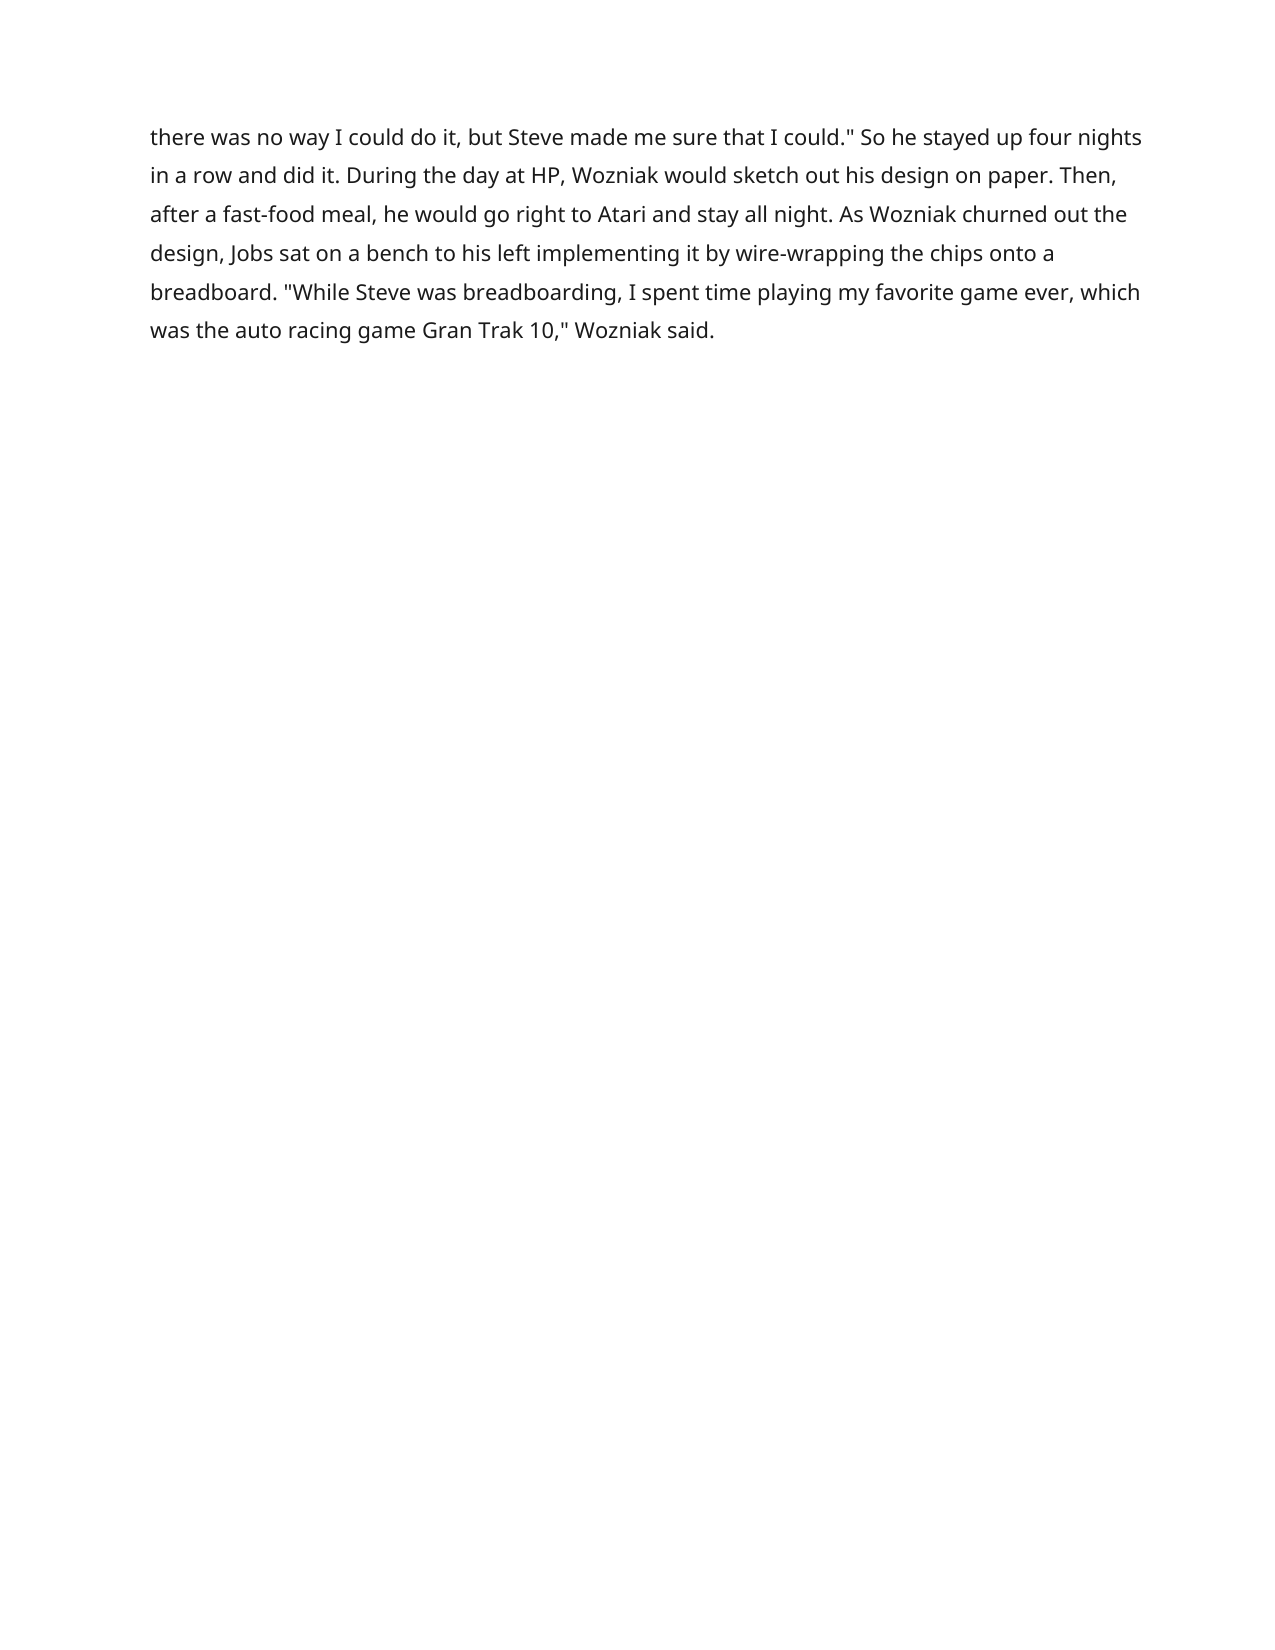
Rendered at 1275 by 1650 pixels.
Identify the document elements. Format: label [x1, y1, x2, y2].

text [150, 122, 1153, 345]
